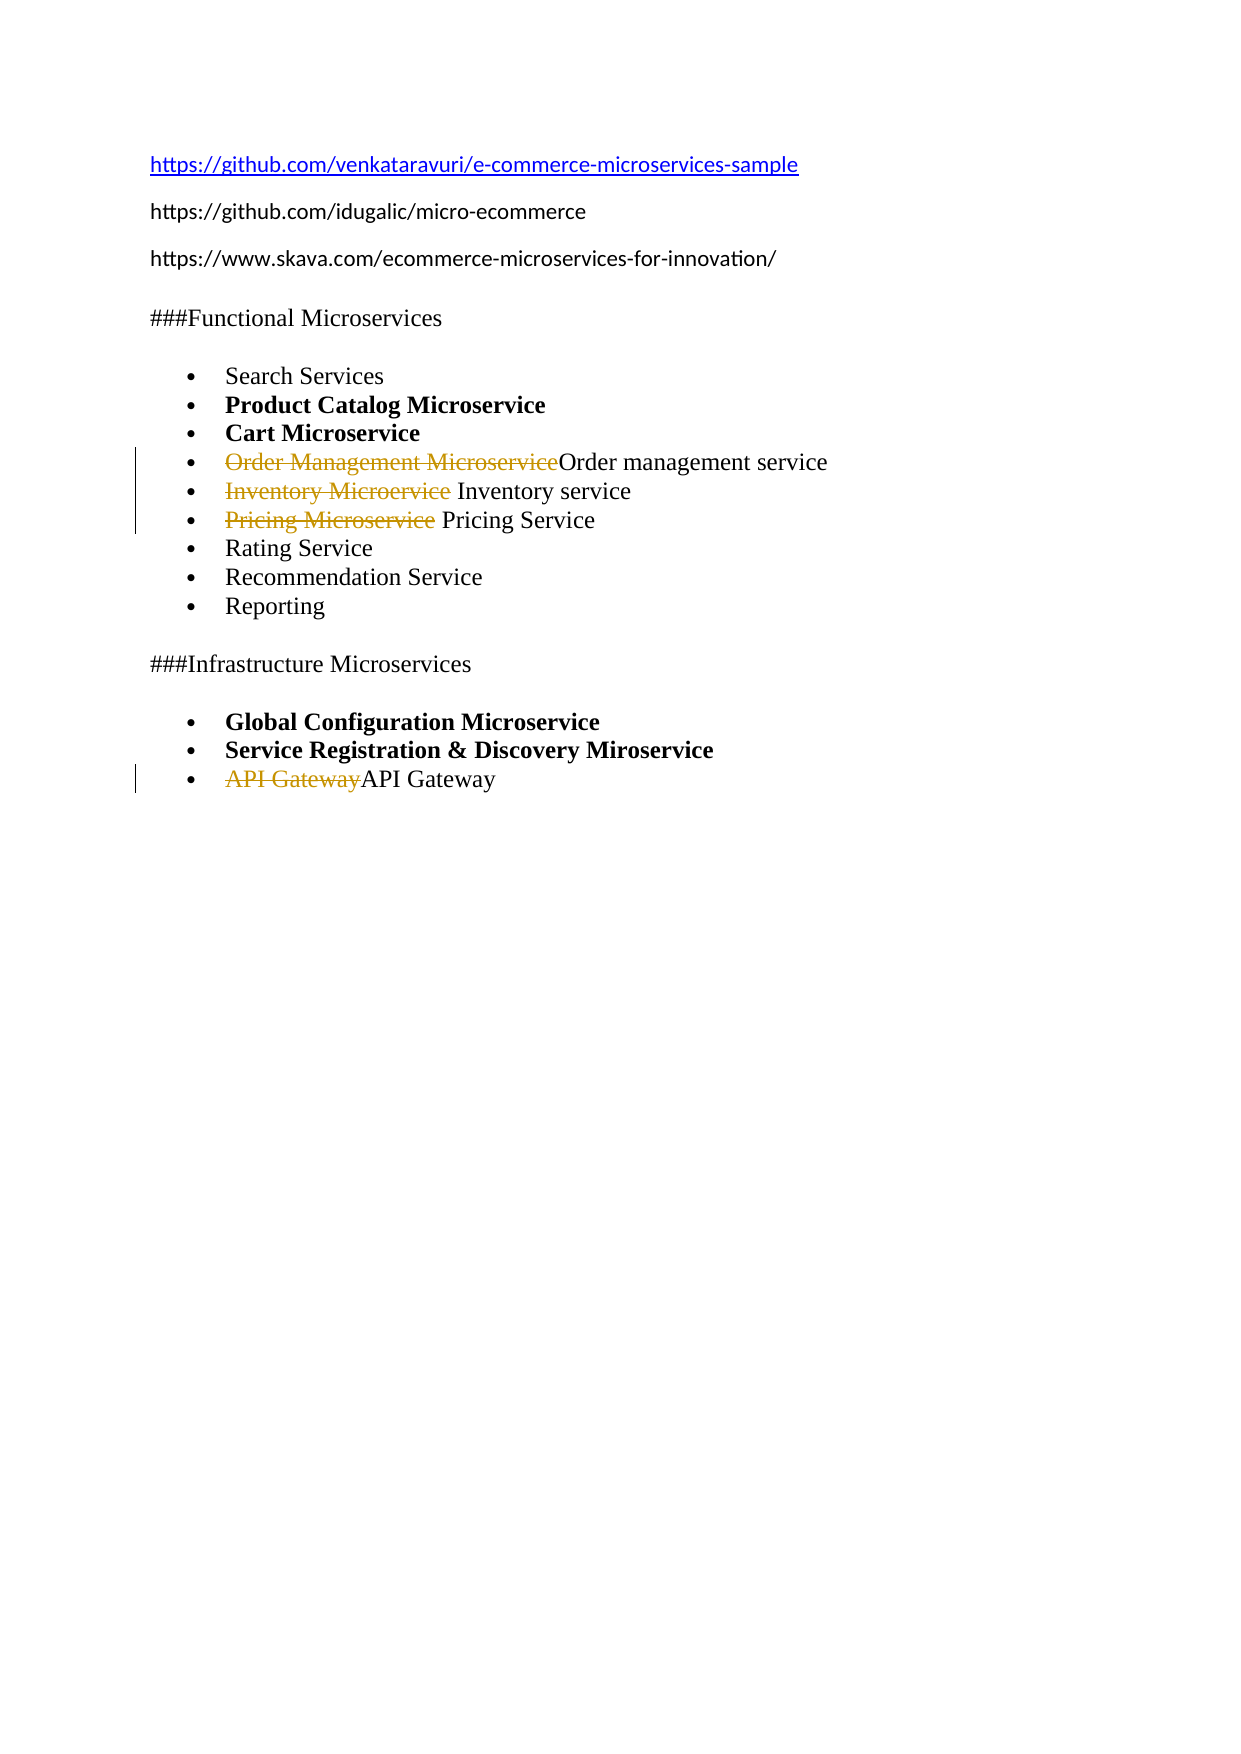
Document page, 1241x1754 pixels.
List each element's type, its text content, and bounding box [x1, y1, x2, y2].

text https://github.com/venkataravuri/e-commerce-microservices-sample [150, 150, 1090, 178]
list Reporting [187, 591, 1090, 620]
list Order management service [187, 447, 1090, 476]
list API Gateway [187, 764, 1090, 793]
list Service Registration & Discovery Miroservice [187, 736, 1090, 764]
text ###Infrastructure Microservices [150, 649, 1090, 678]
list Pricing Service [187, 505, 1090, 533]
list Cart Microservice [187, 418, 1090, 447]
text https://github.com/idugalic/micro-ecommerce [150, 197, 1090, 225]
list Inventory service [187, 476, 1090, 505]
text https://www.skava.com/ecommerce-microservices-for-innovation/ [150, 244, 1090, 272]
list Global Configuration Microservice [187, 707, 1090, 736]
list Product Catalog Microservice [187, 390, 1090, 418]
list Search Services [187, 361, 1090, 390]
text ###Functional Microservices [150, 303, 1090, 332]
list Rating Service [187, 533, 1090, 562]
list Recommendation Service [187, 562, 1090, 591]
